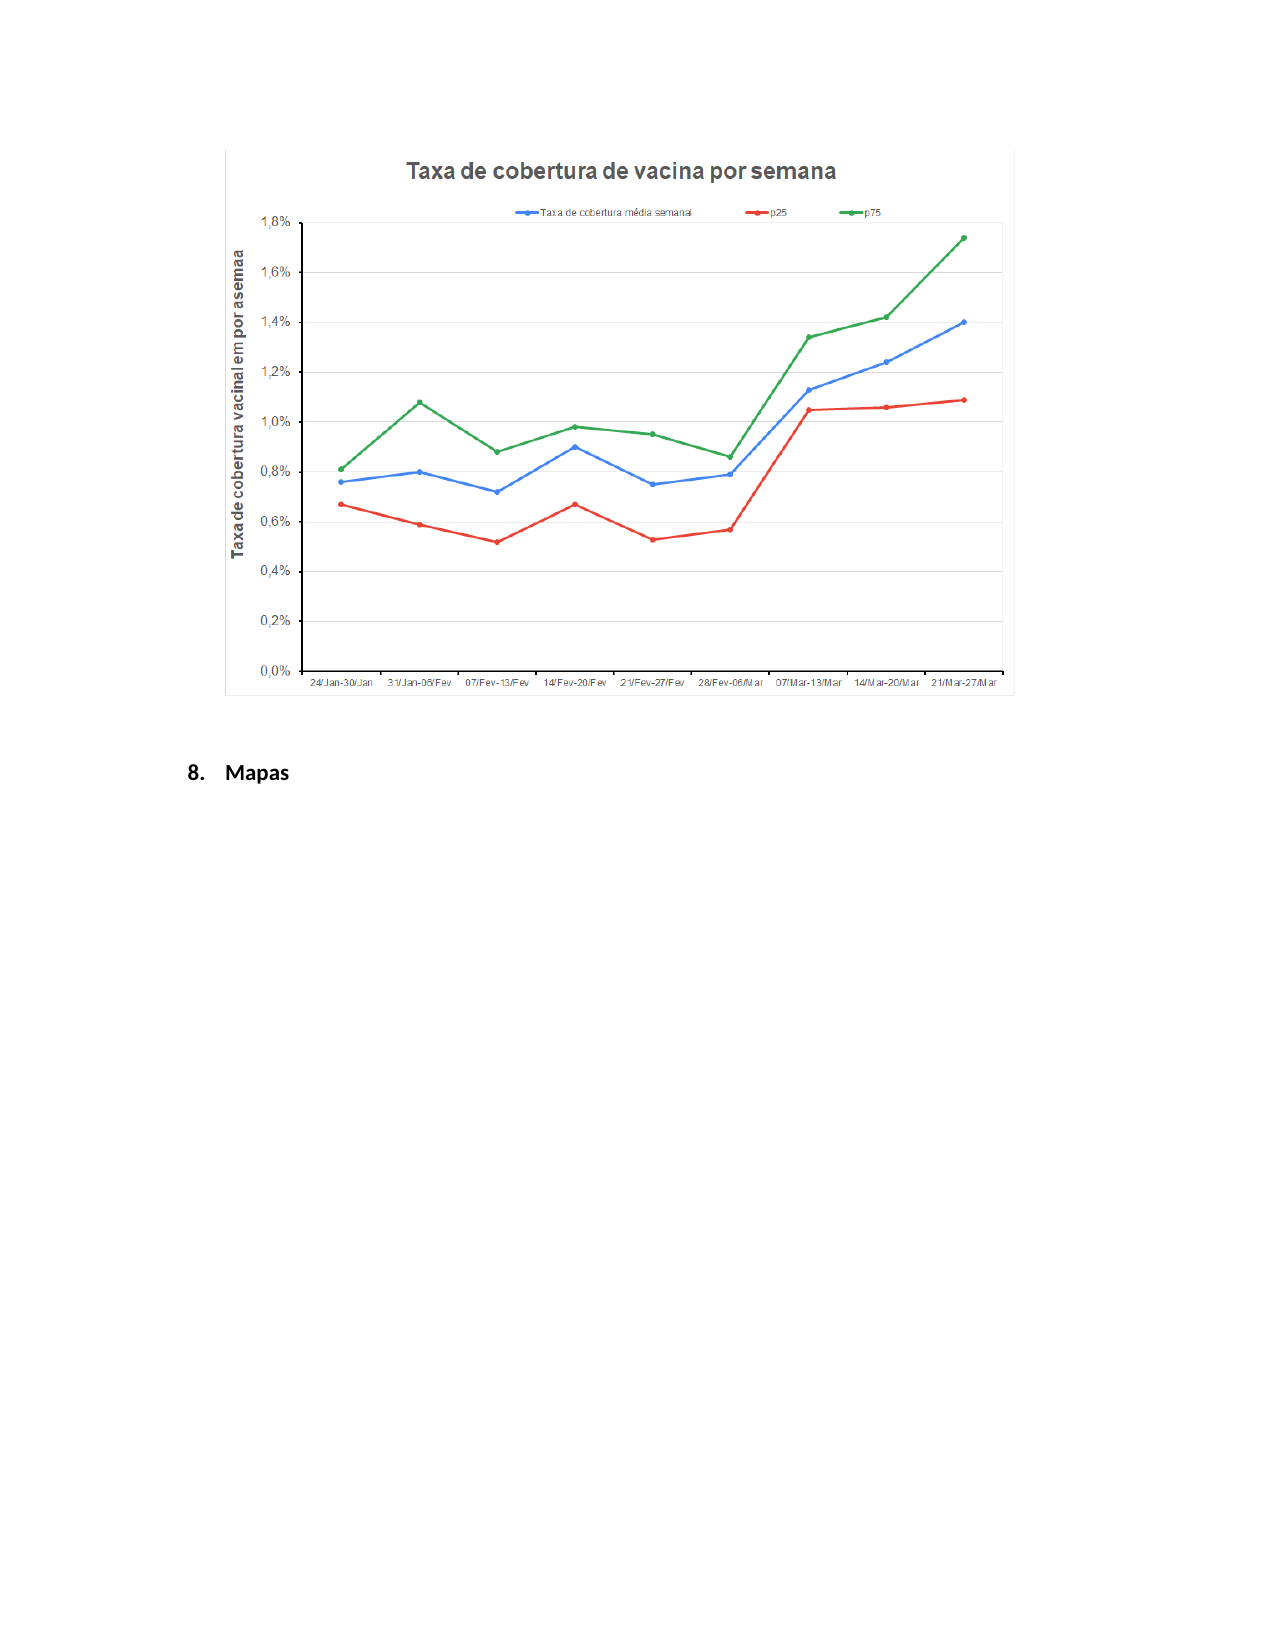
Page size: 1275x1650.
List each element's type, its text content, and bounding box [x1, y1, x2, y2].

picture [225, 150, 1015, 696]
list Mapas [187, 758, 1125, 786]
